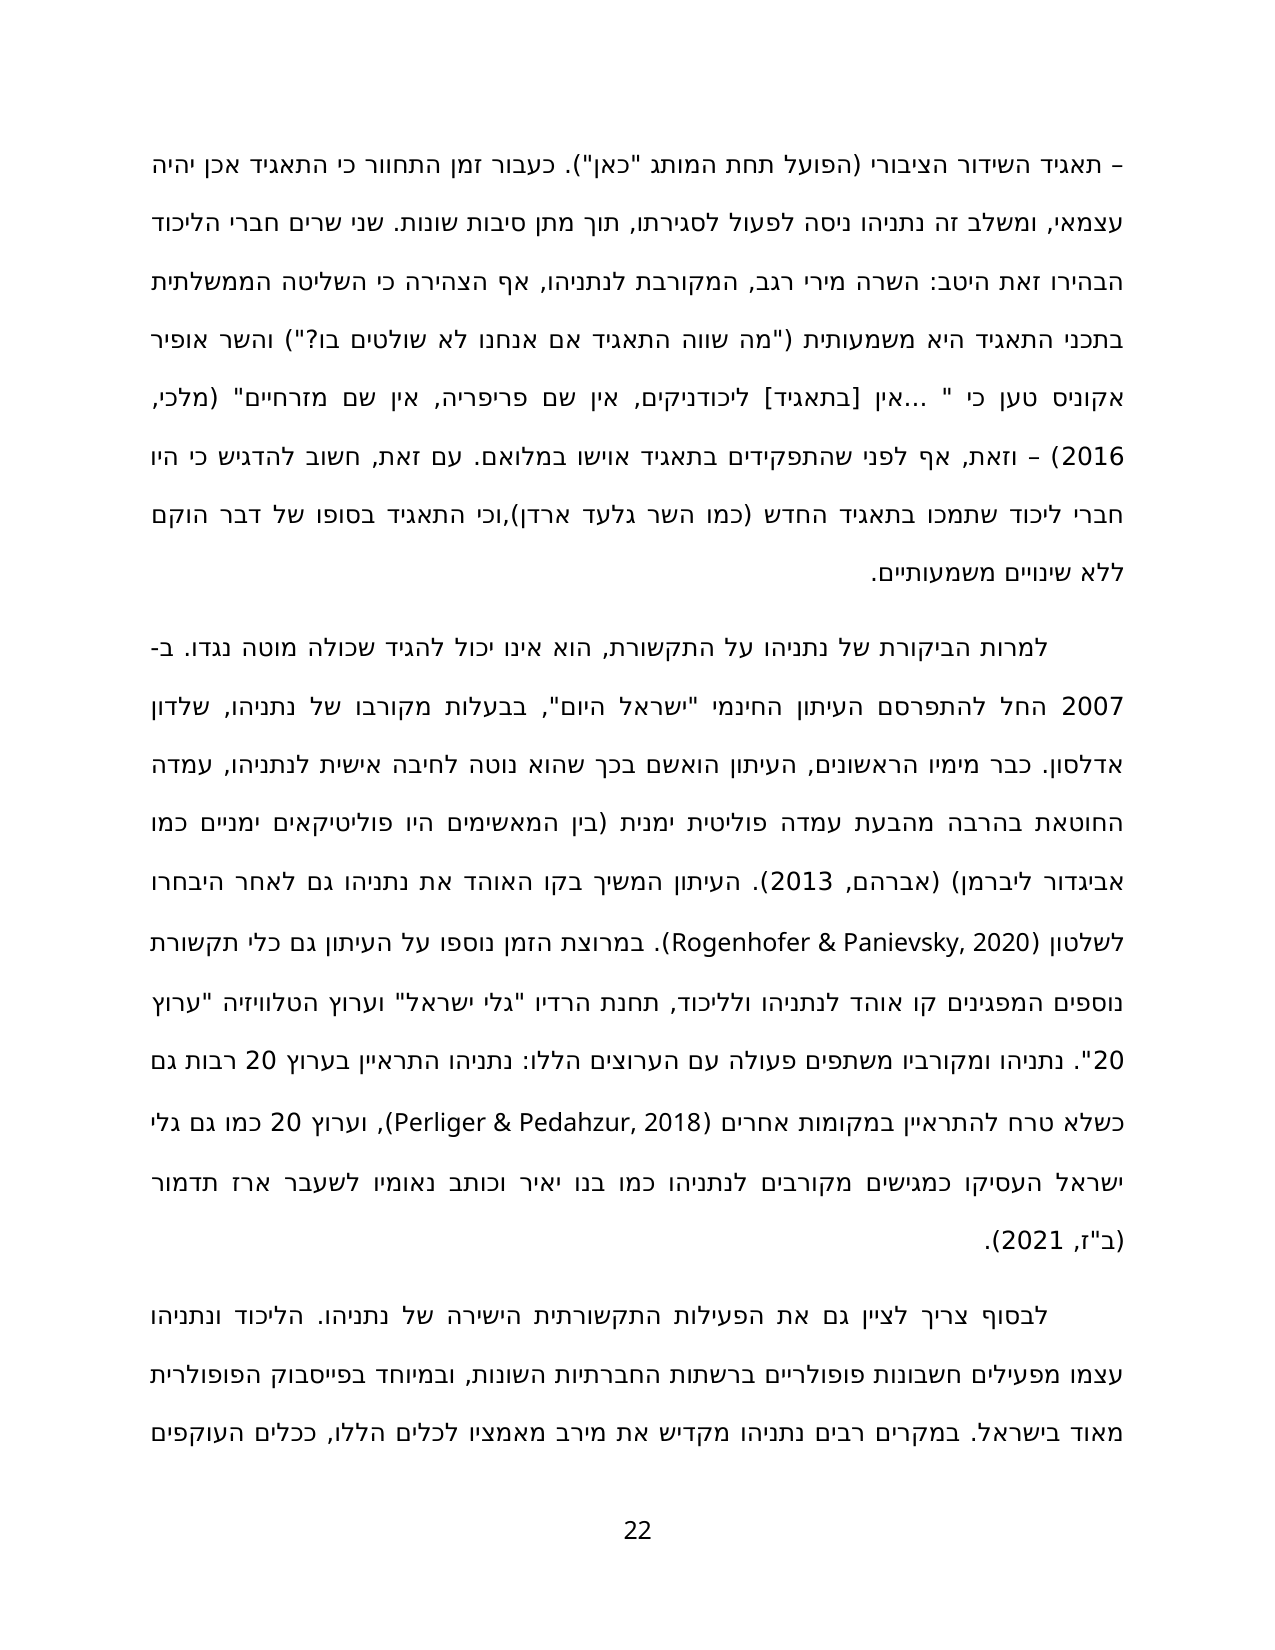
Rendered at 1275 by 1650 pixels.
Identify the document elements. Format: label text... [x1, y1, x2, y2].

text למרות הביקורת של נתניהו על התקשורת, הוא אינו יכול להגיד שכולה מוטה נגדו. ב-2007 החל להתפרסם העיתון החינמי "ישראל היום", בבעלות מקורבו של נתניהו, שלדון אדלסון. כבר מימיו הראשונים, העיתון הואשם בכך שהוא נוטה לחיבה אישית לנתניהו, עמדה החוטאת בהרבה מהבעת עמדה פוליטית ימנית (בין המאשימים היו פוליטיקאים ימניים כמו אביגדור ליברמן) (אברהם, 2013). העיתון המשיך בקו האוהד את נתניהו גם לאחר היבחרו לשלטון (Rogenhofer & Panievsky, 2020). במרוצת הזמן נוספו על העיתון גם כלי תקשורת נוספים המפגינים קו אוהד לנתניהו ולליכוד, תחנת הרדיו "גלי ישראל" וערוץ הטלוויזיה "ערוץ 20". נתניהו ומקורביו משתפים פעולה עם הערוצים הללו: נתניהו התראיין בערוץ 20 רבות גם כשלא טרח להתראיין במקומות אחרים (Perliger & Pedahzur, 2018), וערוץ 20 כמו גם גלי ישראל העסיקו כמגישים מקורבים לנתניהו כמו בנו יאיר וכותב נאומיו לשעבר ארז תדמור (ב"ז, 2021). [150, 633, 1125, 1256]
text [150, 1301, 1125, 1447]
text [150, 150, 1125, 587]
